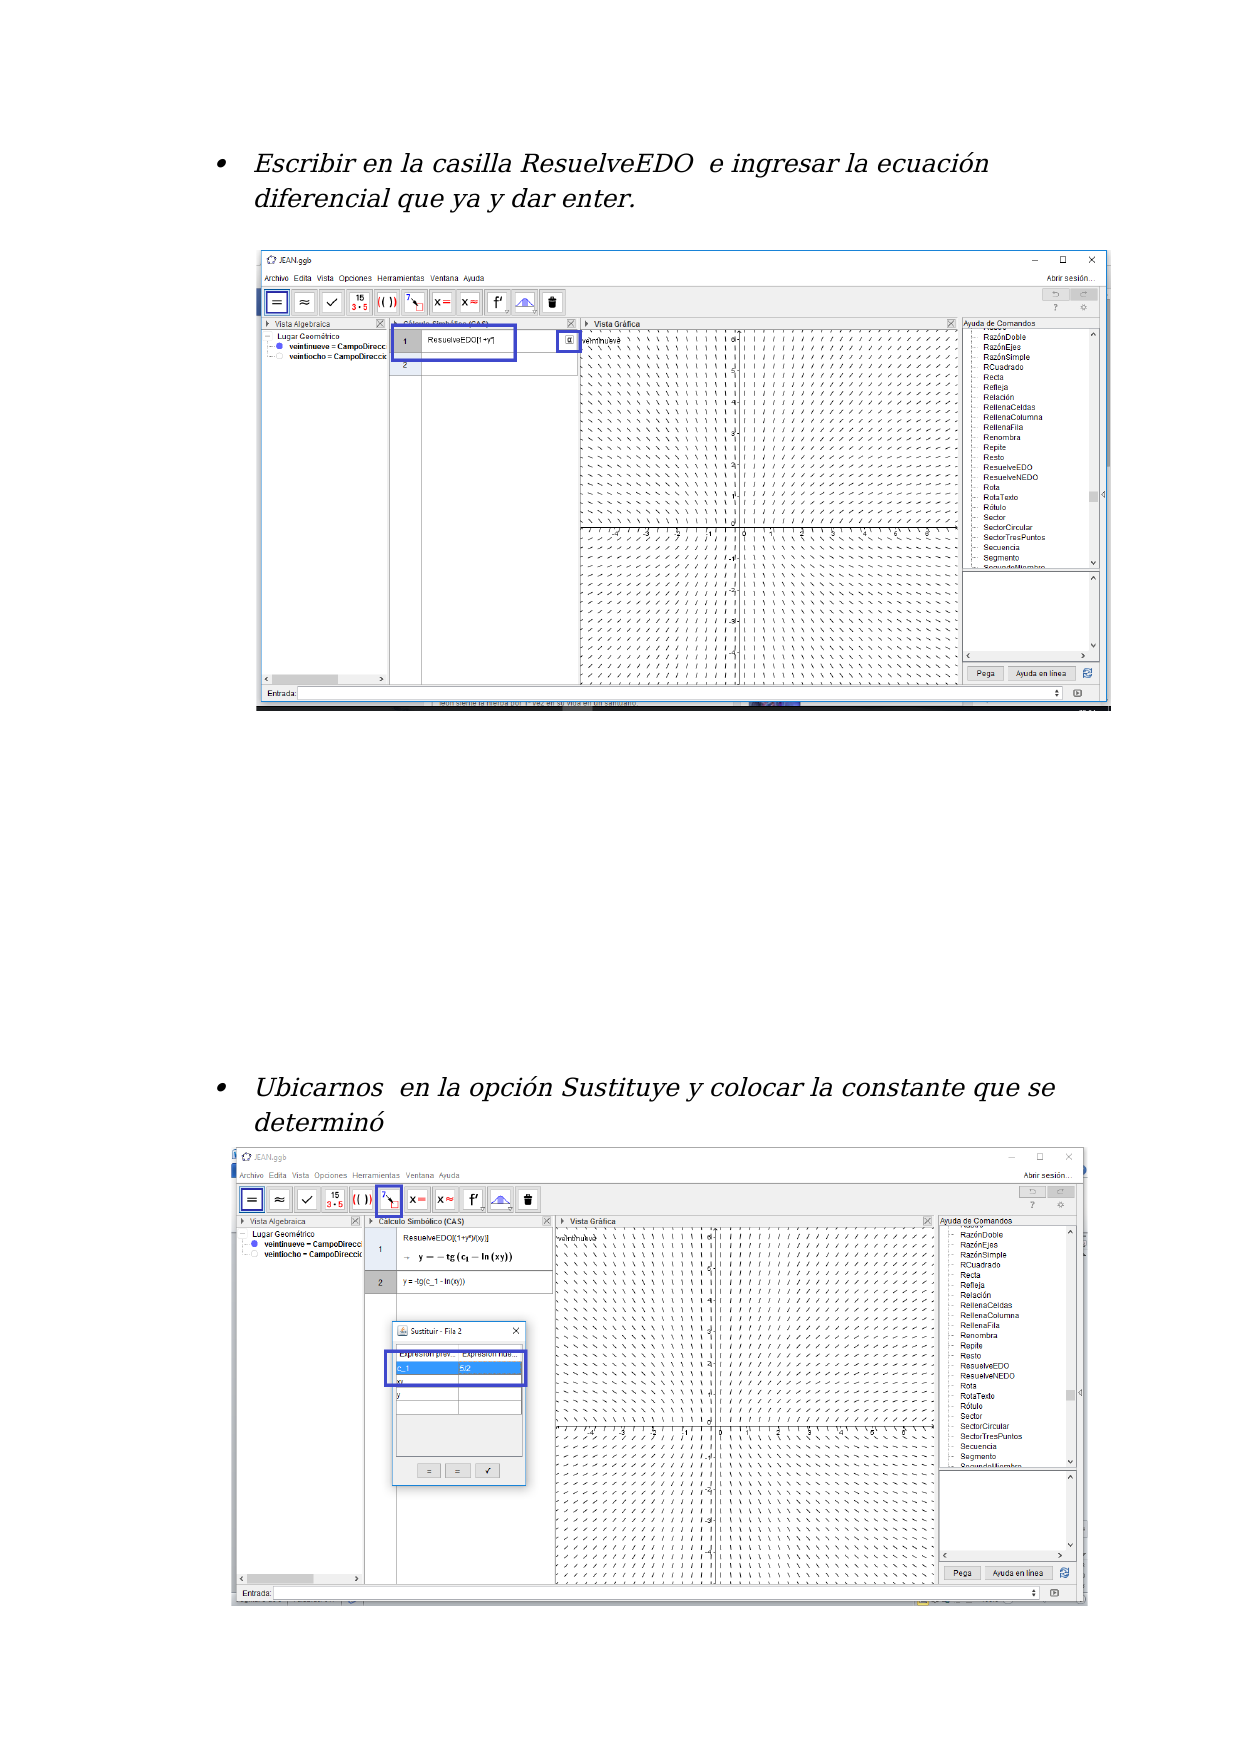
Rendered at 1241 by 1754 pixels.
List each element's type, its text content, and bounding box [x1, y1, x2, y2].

picture [231, 1147, 1088, 1606]
list Ubicarnos en la opción Sustituye y colocar la constante que se determinó [215, 1072, 1063, 1136]
list Escribir en la casilla ResuelveEDO e ingresar la ecuación diferencial que ya y dar enter. [215, 148, 1063, 212]
picture [256, 250, 1111, 711]
